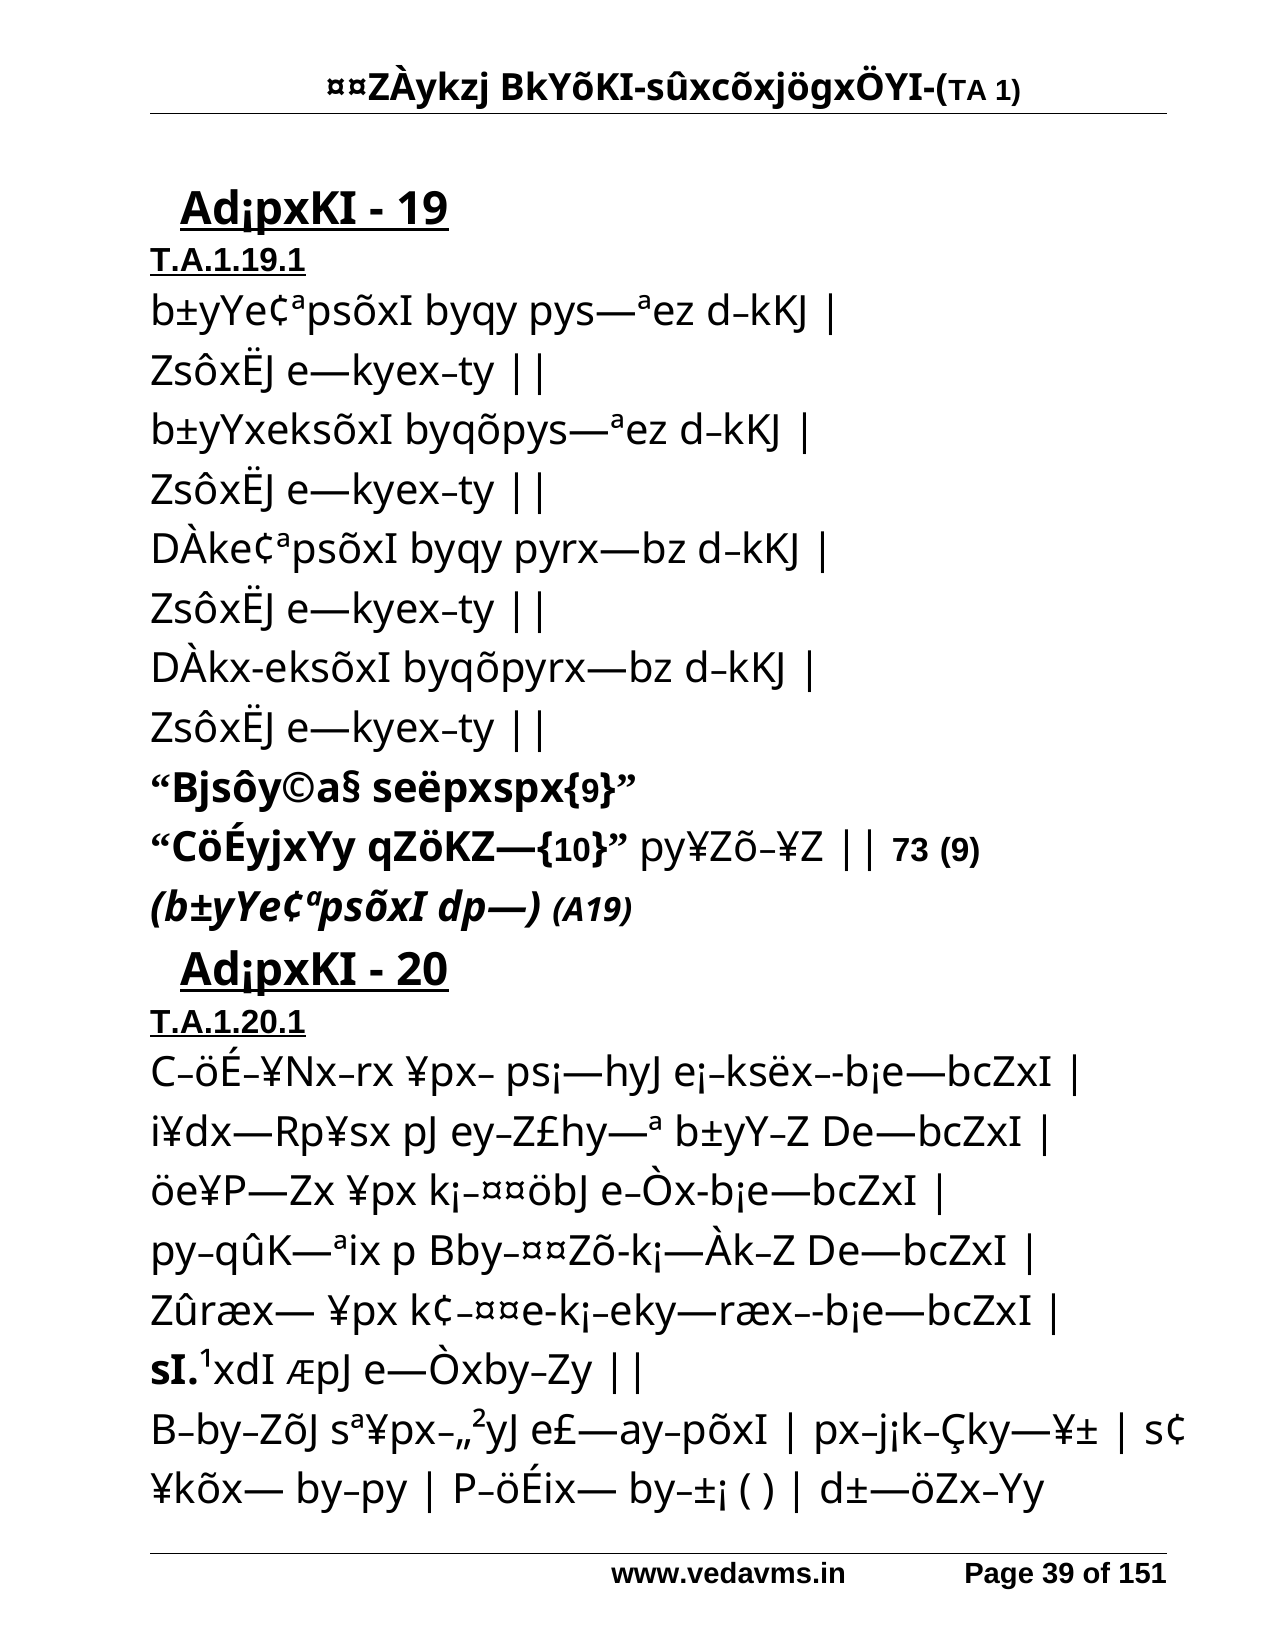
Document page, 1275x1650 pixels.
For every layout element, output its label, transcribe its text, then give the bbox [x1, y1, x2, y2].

text sI.¹xdI ÆpJ e—Òxby–Zy || [150, 1340, 1188, 1397]
text öe¥P—Zx ¥px k¡–¤¤öbJ e–Òx-b¡e—bcZxI | [150, 1161, 1188, 1218]
text B–by–ZõJ sª¥px–„²yJ e£—ay–põxI | px–j¡k–Çky—¥± | s¢¥kõx— by–py | P–öÉix— by–±¡ ( ) | d±—öZx–Yy sû¥mx–¥K || [150, 1399, 1188, 1516]
text “Bjsôy©a§ seëpxspx{9}” [150, 757, 1188, 814]
text “CöÉyjxYy qZöKZ—{10}” py¥Zõ–¥Z || 73 (9) [150, 817, 1188, 874]
text b±yYxeksõxI byqõpys—ªez d–kKJ | [150, 400, 1188, 457]
text (b±yYe¢ªpsõxI dp—) (A19) [150, 877, 1188, 933]
text ZsôxËJ e—kyex–ty || [150, 340, 1188, 397]
text ZsôxËJ e—kyex–ty || [150, 579, 1188, 636]
text i¥dx—Rp¥sx pJ ey–Z£hy—ª b±yY–Z De—bcZxI | [150, 1102, 1188, 1158]
text DÀke¢ªpsõxI byqy pyrx—bz d–kKJ | [150, 519, 1188, 576]
text T.A.1.19.1 [150, 241, 1167, 279]
text py–qûK—ªix p Bby–¤¤Zõ-k¡—Àk–Z De—bcZxI | [150, 1221, 1188, 1277]
text T.A.1.20.1 [150, 1002, 1167, 1040]
text ZsôxËJ e—kyex–ty || [150, 698, 1188, 755]
subtitle Ad¡pxKI - 19 [180, 175, 1167, 237]
subtitle Ad¡pxKI - 20 [180, 936, 1167, 999]
text b±yYe¢ªpsõxI byqy pys—ªez d–kKJ | [150, 281, 1188, 338]
text DÀkx-eksõxI byqõpyrx—bz d–kKJ | [150, 638, 1188, 695]
text ZsôxËJ e—kyex–ty || [150, 459, 1188, 516]
text Zûræx— ¥px k¢–¤¤e-k¡–eky—ræx–-b¡e—bcZxI | [150, 1280, 1188, 1337]
text C–öÉ–¥Nx–rx ¥px– ps¡—hyJ e¡–ksëx–-b¡e—bcZxI | [150, 1042, 1188, 1099]
